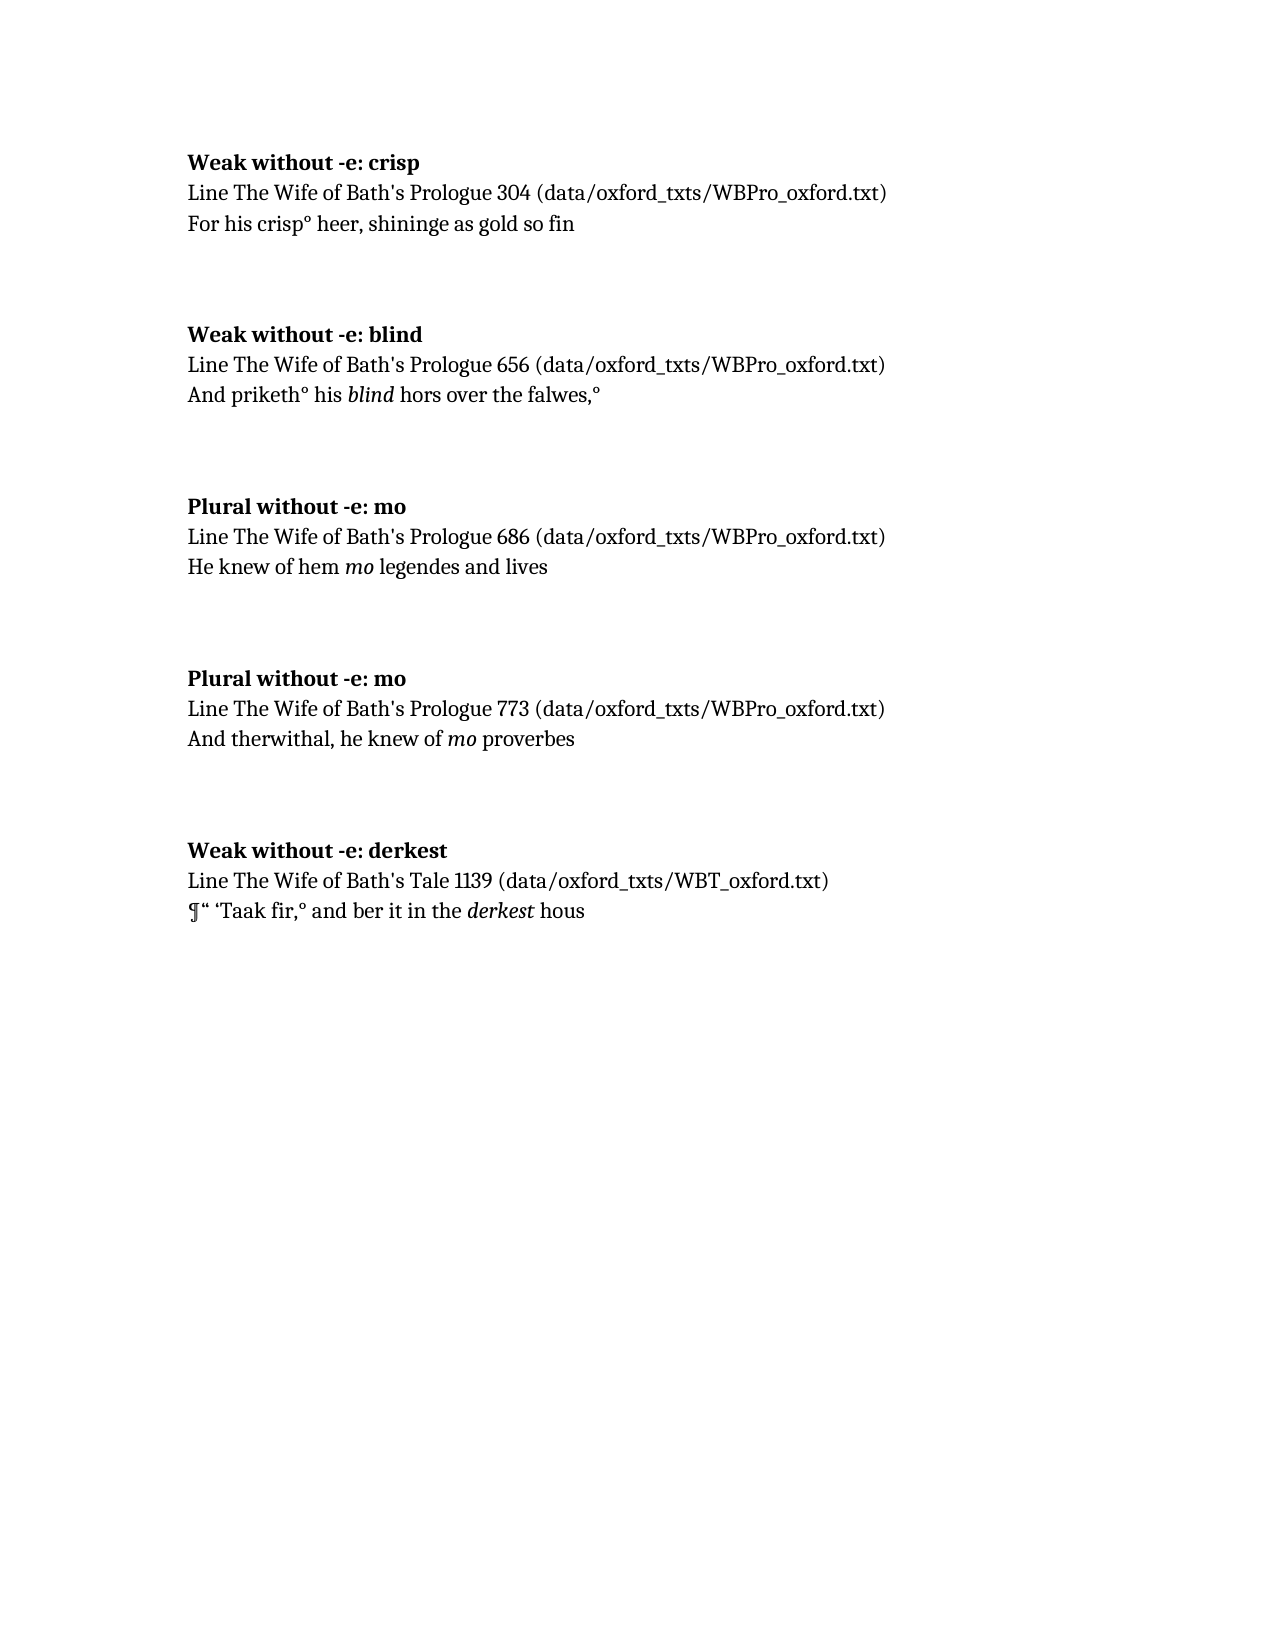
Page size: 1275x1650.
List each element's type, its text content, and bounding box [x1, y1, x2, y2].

text Weak without -e: derkest Line The Wife of Bath's Tale 1139 (data/oxford_txts/WBT_oxford.txt) ¶“ ‘Taak fir,° and ber it in the derkest hous [187, 837, 1087, 985]
text Weak without -e: blind Line The Wife of Bath's Prologue 656 (data/oxford_txts/WBPro_oxford.txt) And priketh° his blind hors over the falwes,° [187, 322, 1087, 469]
text Plural without -e: mo Line The Wife of Bath's Prologue 686 (data/oxford_txts/WBPro_oxford.txt) He knew of hem mo legendes and lives [187, 494, 1087, 641]
text Plural without -e: mo Line The Wife of Bath's Prologue 773 (data/oxford_txts/WBPro_oxford.txt) And therwithal, he knew of mo proverbes [187, 666, 1087, 813]
text Weak without -e: crisp Line The Wife of Bath's Prologue 304 (data/oxford_txts/WBPro_oxford.txt) For his crisp° heer, shininge as gold so fin [187, 150, 1087, 297]
